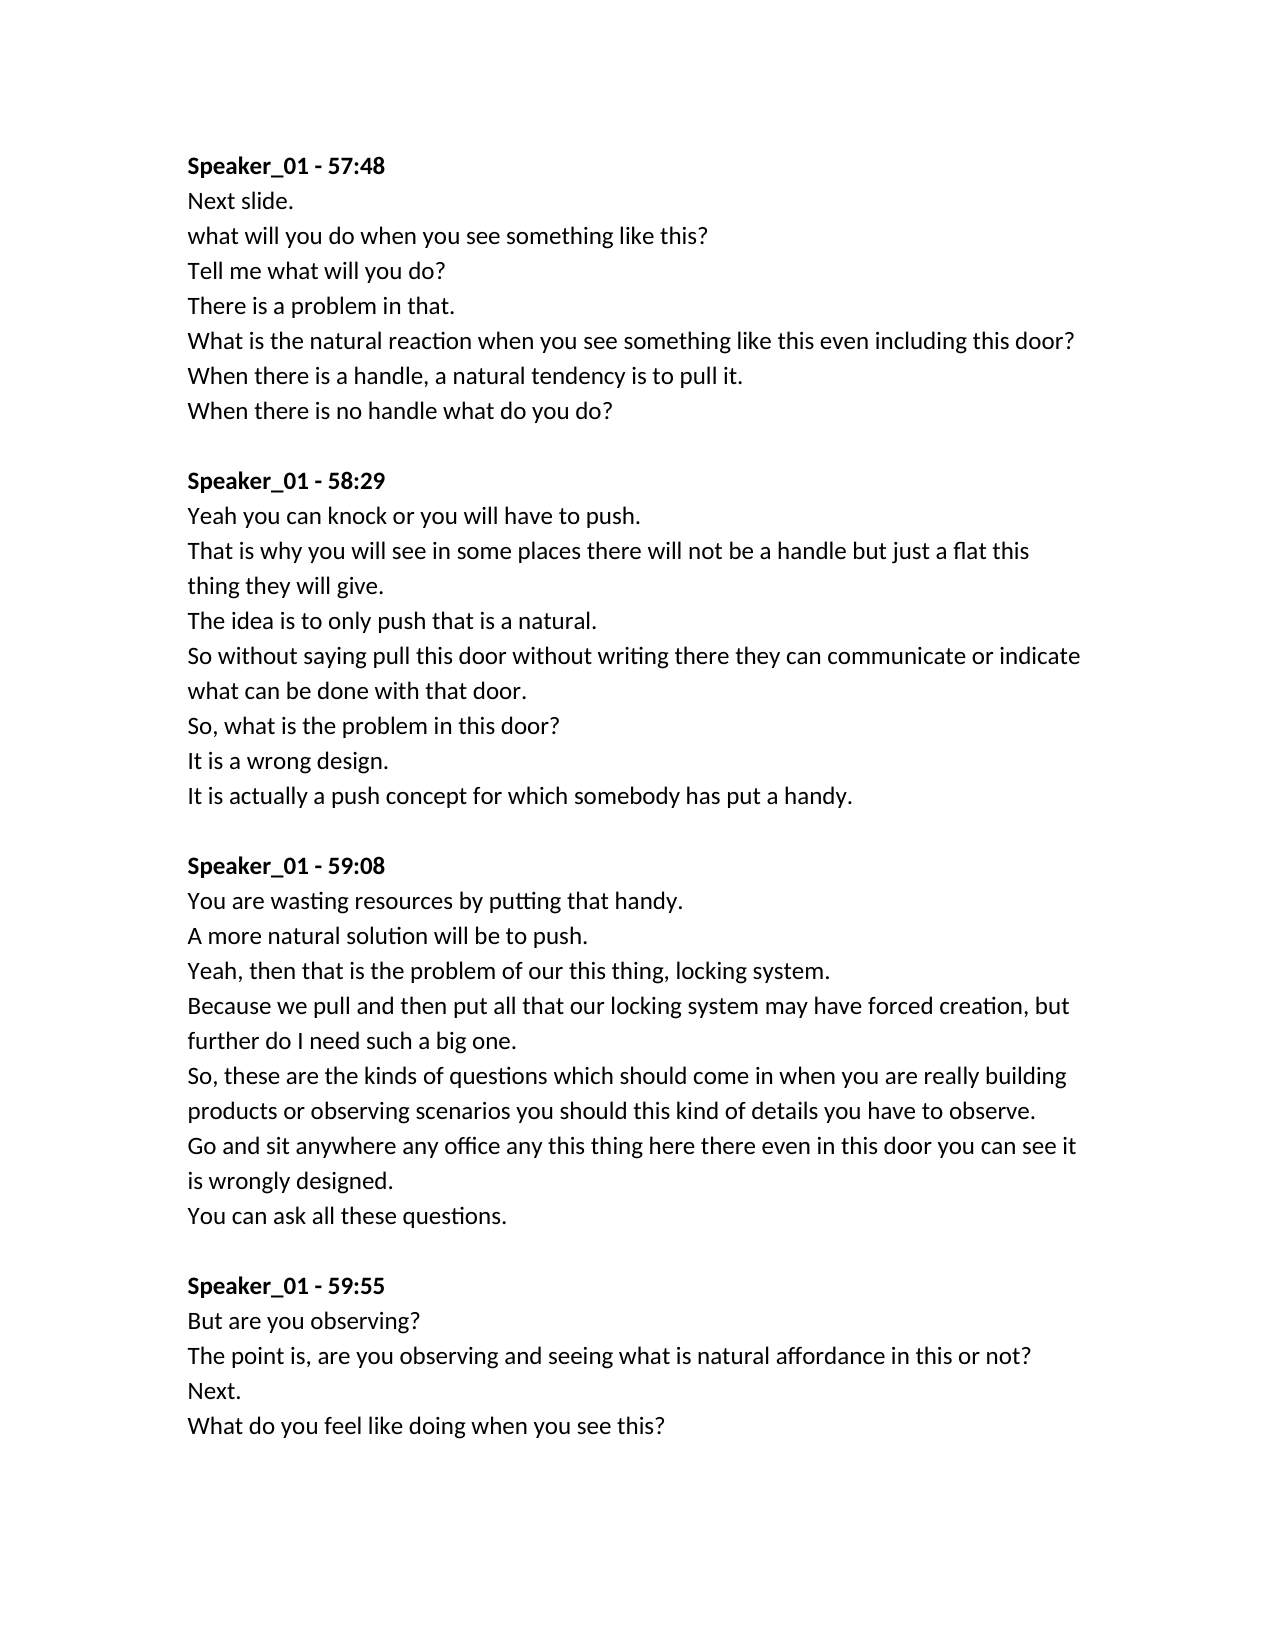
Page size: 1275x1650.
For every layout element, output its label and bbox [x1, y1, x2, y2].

text [187, 150, 1087, 1476]
